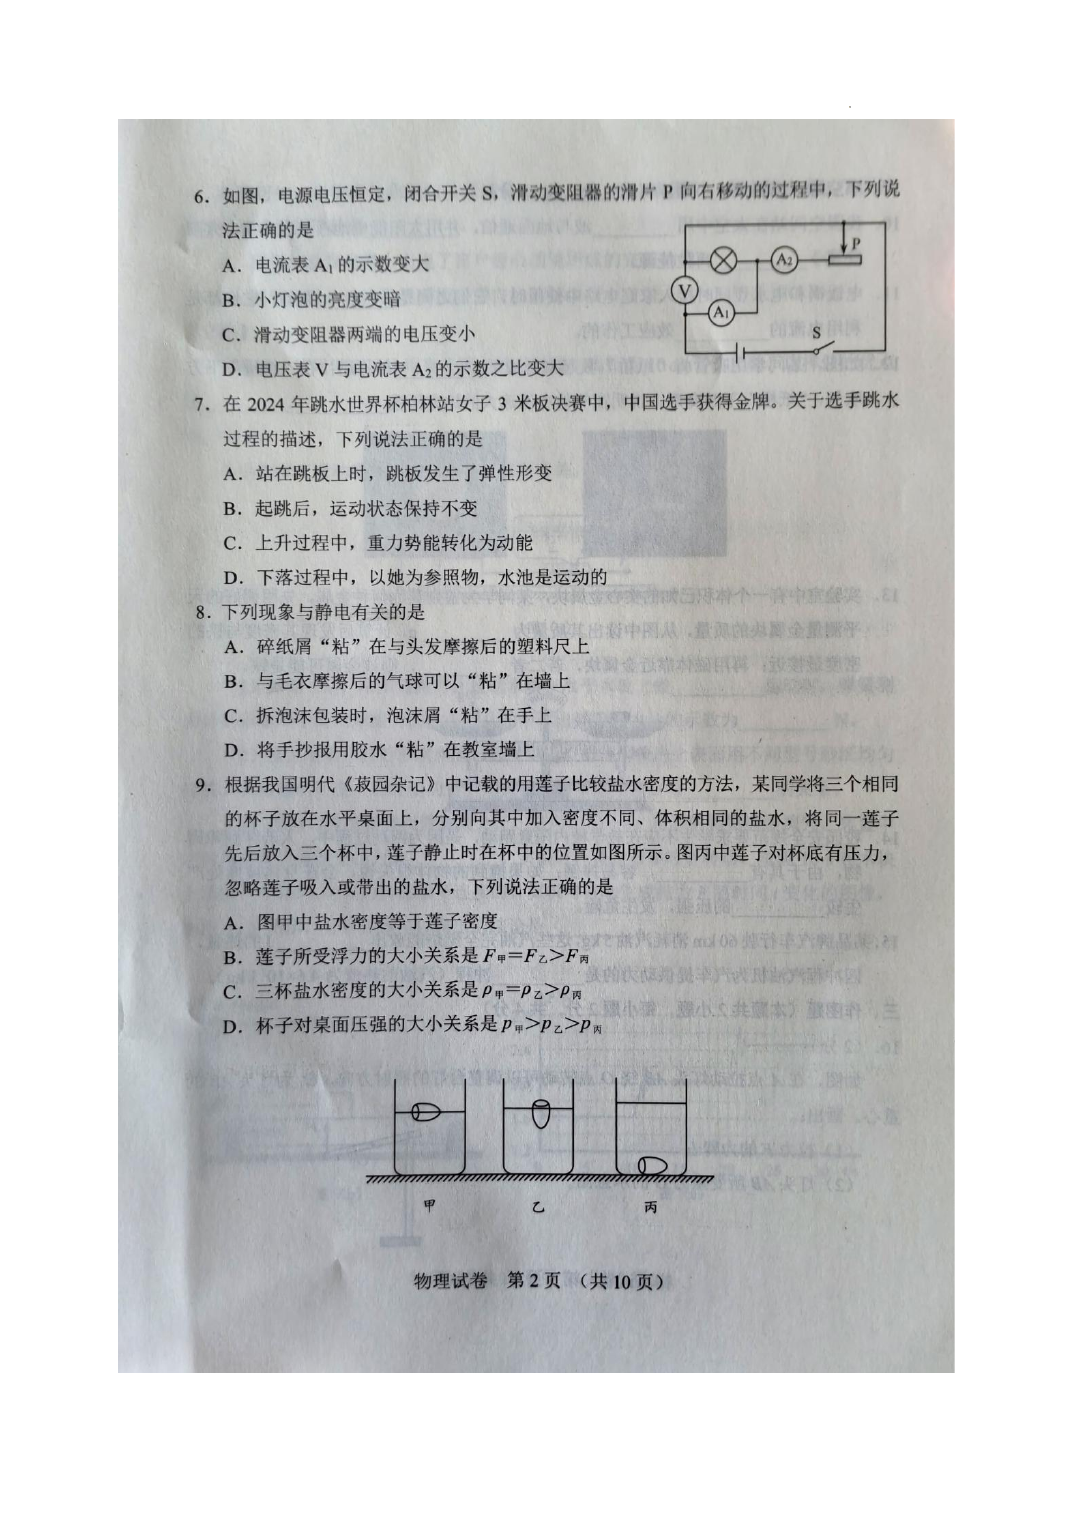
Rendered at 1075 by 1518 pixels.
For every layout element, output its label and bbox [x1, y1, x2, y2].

picture [118, 119, 955, 1373]
